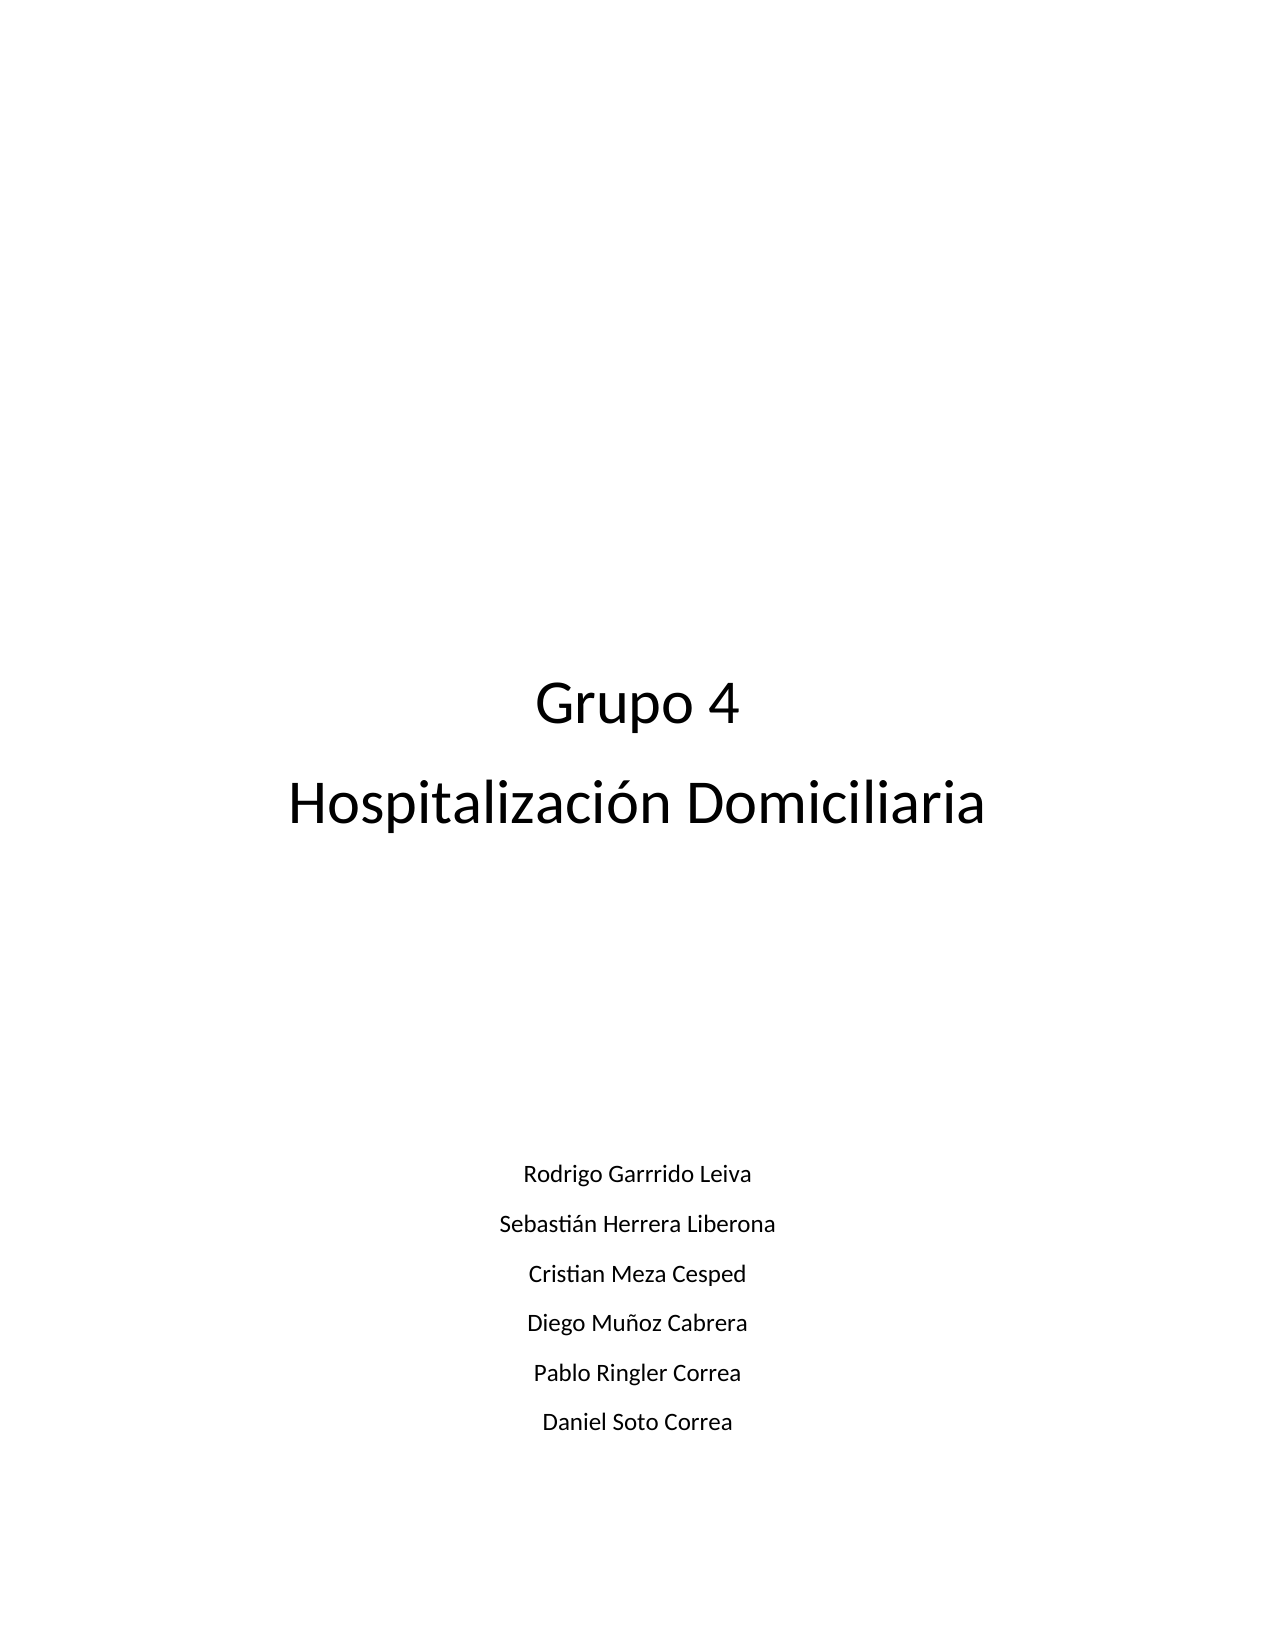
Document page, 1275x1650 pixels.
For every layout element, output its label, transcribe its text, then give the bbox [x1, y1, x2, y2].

text Rodrigo Garrrido Leiva [177, 1158, 1098, 1189]
text Diego Muñoz Cabrera [177, 1307, 1098, 1338]
text Pablo Ringler Correa [177, 1357, 1098, 1387]
text Cristian Meza Cesped [177, 1258, 1098, 1288]
text Grupo 4 [177, 663, 1098, 739]
text Daniel Soto Correa [177, 1406, 1098, 1437]
text Sebastián Herrera Liberona [177, 1208, 1098, 1239]
text Hospitalización Domiciliaria [177, 762, 1098, 839]
